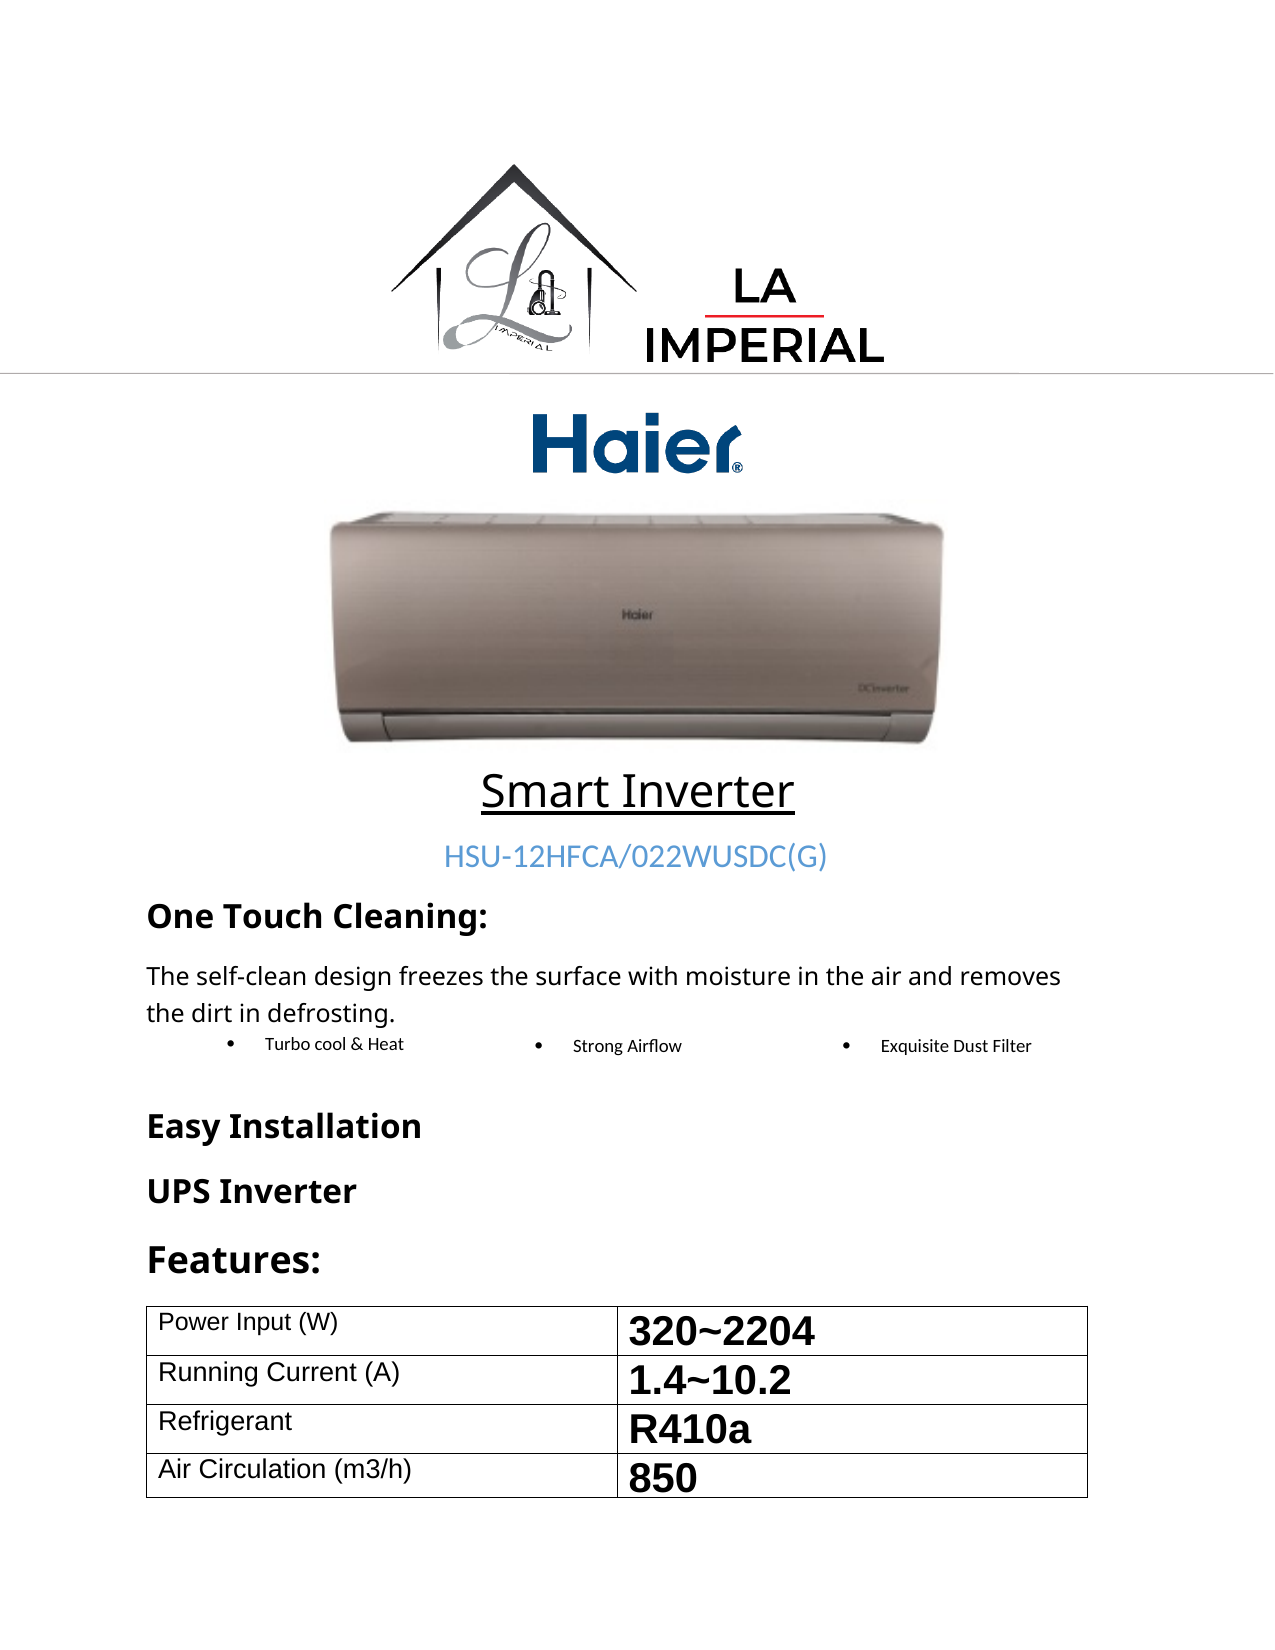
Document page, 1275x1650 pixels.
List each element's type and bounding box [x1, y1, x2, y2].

picture [381, 145, 891, 370]
picture [442, 398, 833, 488]
picture [323, 499, 948, 753]
